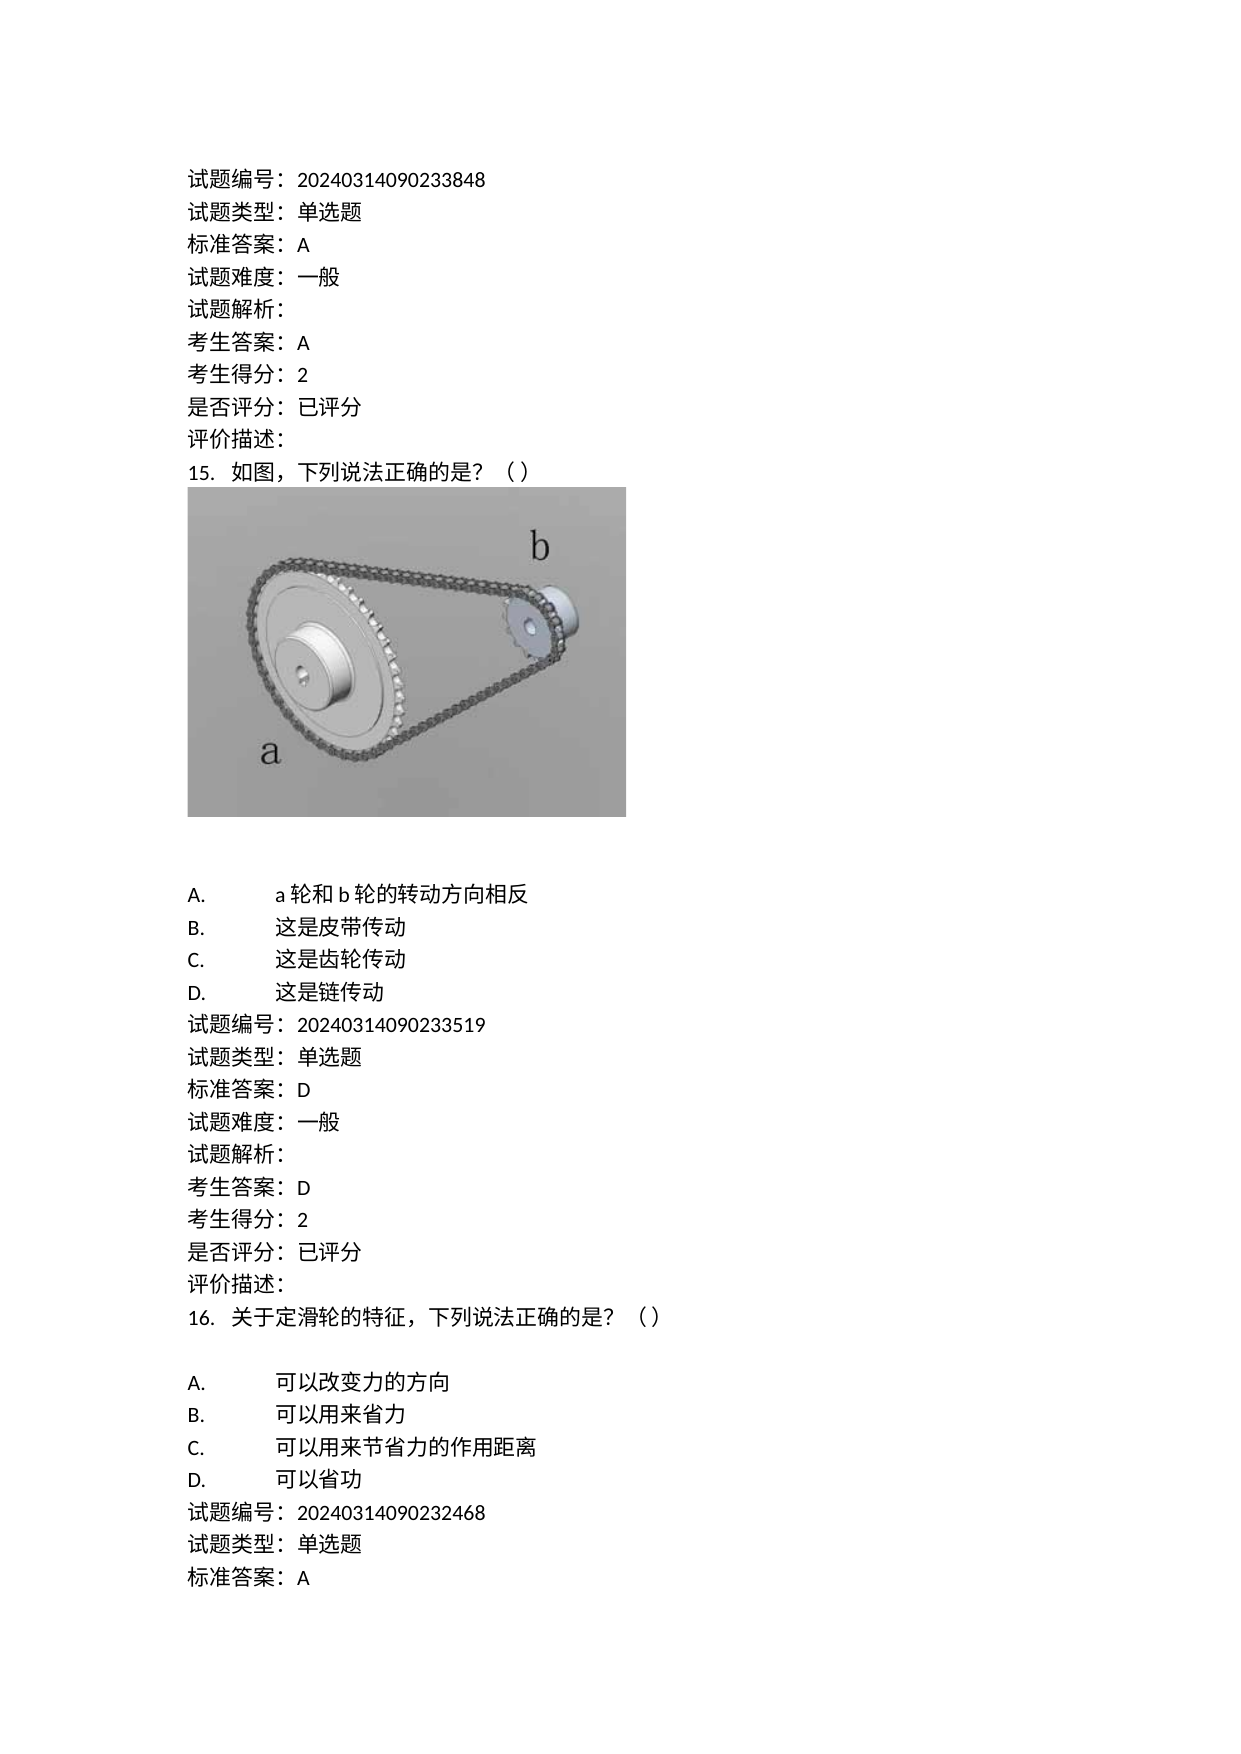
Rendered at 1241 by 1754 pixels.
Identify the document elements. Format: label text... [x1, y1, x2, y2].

text 是否评分：已评分 [187, 389, 1053, 422]
text 标准答案：D [187, 1072, 1053, 1104]
text B. 可以用来省力 [187, 1397, 1053, 1429]
text C. 这是齿轮传动 [187, 942, 1053, 974]
text 试题编号：20240314090233519 [187, 1007, 1053, 1039]
text 考生答案：D [187, 1169, 1053, 1202]
text 试题编号：20240314090233848 [187, 162, 1053, 194]
text 标准答案：A [187, 227, 1053, 259]
text 试题类型：单选题 [187, 194, 1053, 227]
text 15. 如图，下列说法正确的是？（ ） [187, 454, 1053, 487]
text 试题类型：单选题 [187, 1527, 1053, 1559]
text 试题解析： [187, 1137, 1053, 1169]
text 试题编号：20240314090232468 [187, 1494, 1053, 1527]
text 评价描述： [187, 422, 1053, 454]
text 试题解析： [187, 292, 1053, 324]
text 考生得分：2 [187, 357, 1053, 389]
text D. 这是链传动 [187, 974, 1053, 1007]
text A. a轮和b轮的转动方向相反 [187, 877, 1053, 909]
text 试题类型：单选题 [187, 1039, 1053, 1072]
text 是否评分：已评分 [187, 1234, 1053, 1267]
picture [187, 487, 627, 817]
text 试题难度：一般 [187, 259, 1053, 292]
text D. 可以省功 [187, 1462, 1053, 1494]
text B. 这是皮带传动 [187, 909, 1053, 942]
text 16. 关于定滑轮的特征，下列说法正确的是？（ ） [187, 1299, 1053, 1332]
text 标准答案：A [187, 1559, 1053, 1592]
text 考生得分：2 [187, 1202, 1053, 1234]
text 评价描述： [187, 1267, 1053, 1299]
text C. 可以用来节省力的作用距离 [187, 1429, 1053, 1462]
text 试题难度：一般 [187, 1104, 1053, 1137]
text A. 可以改变力的方向 [187, 1364, 1053, 1397]
text 考生答案：A [187, 324, 1053, 357]
